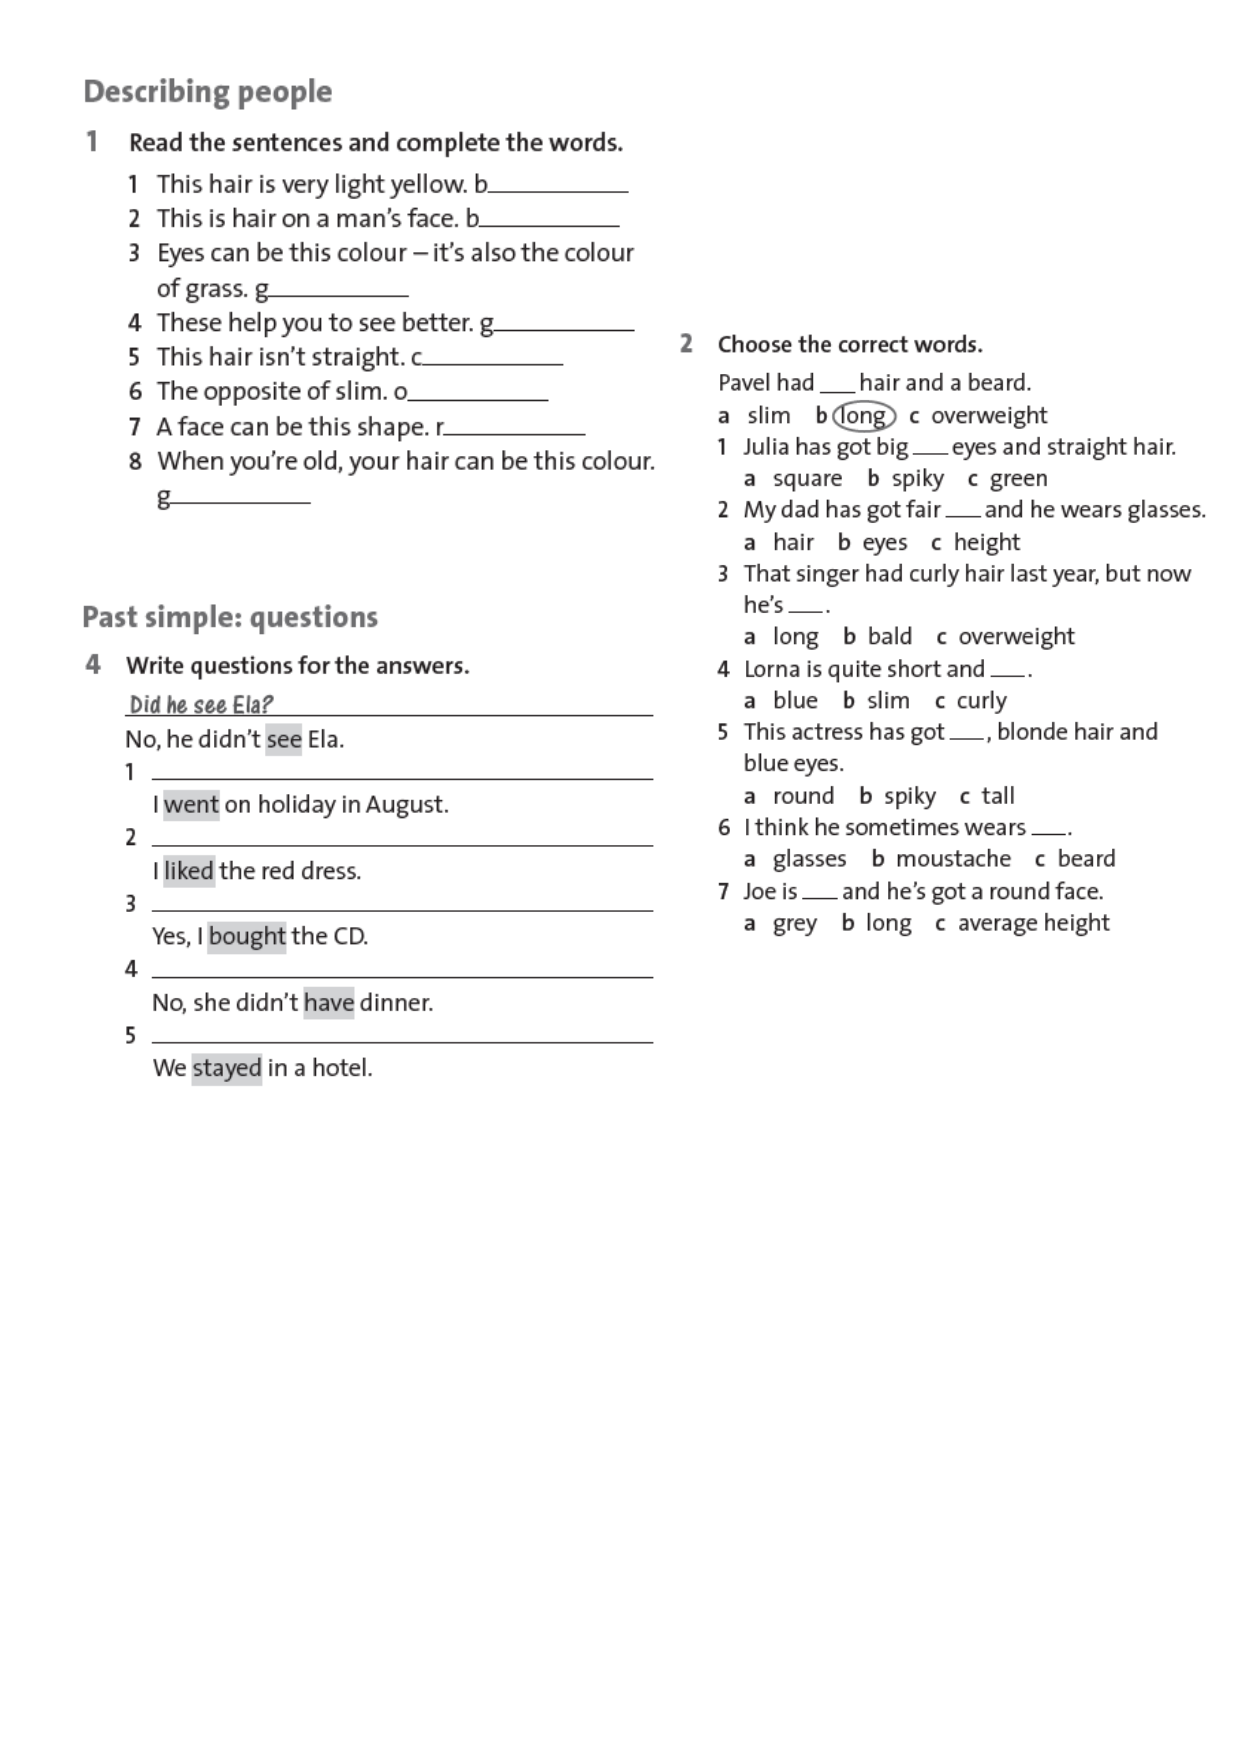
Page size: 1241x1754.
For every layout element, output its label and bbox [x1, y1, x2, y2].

picture [77, 328, 1219, 1104]
picture [75, 75, 669, 518]
